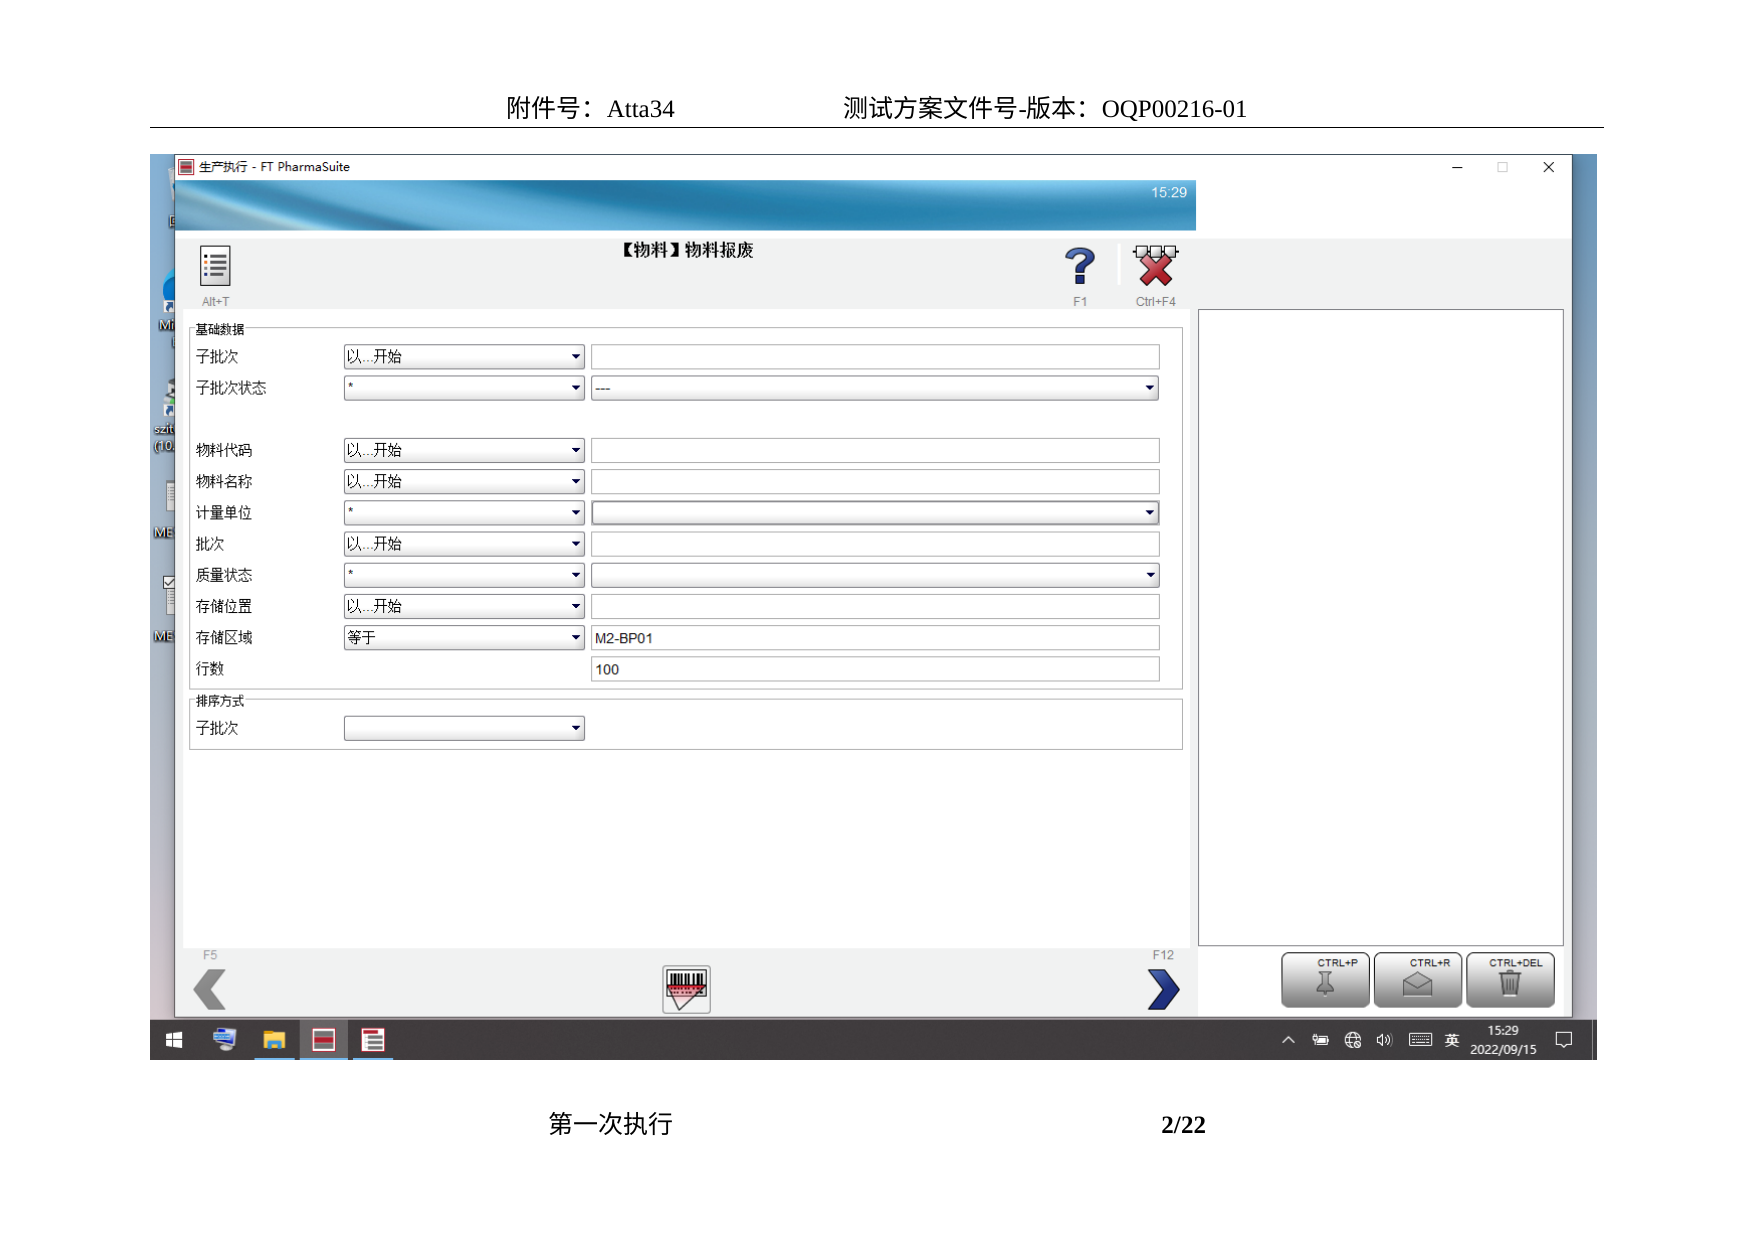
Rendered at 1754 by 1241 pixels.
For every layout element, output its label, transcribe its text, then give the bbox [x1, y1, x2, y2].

picture [150, 154, 1597, 1060]
